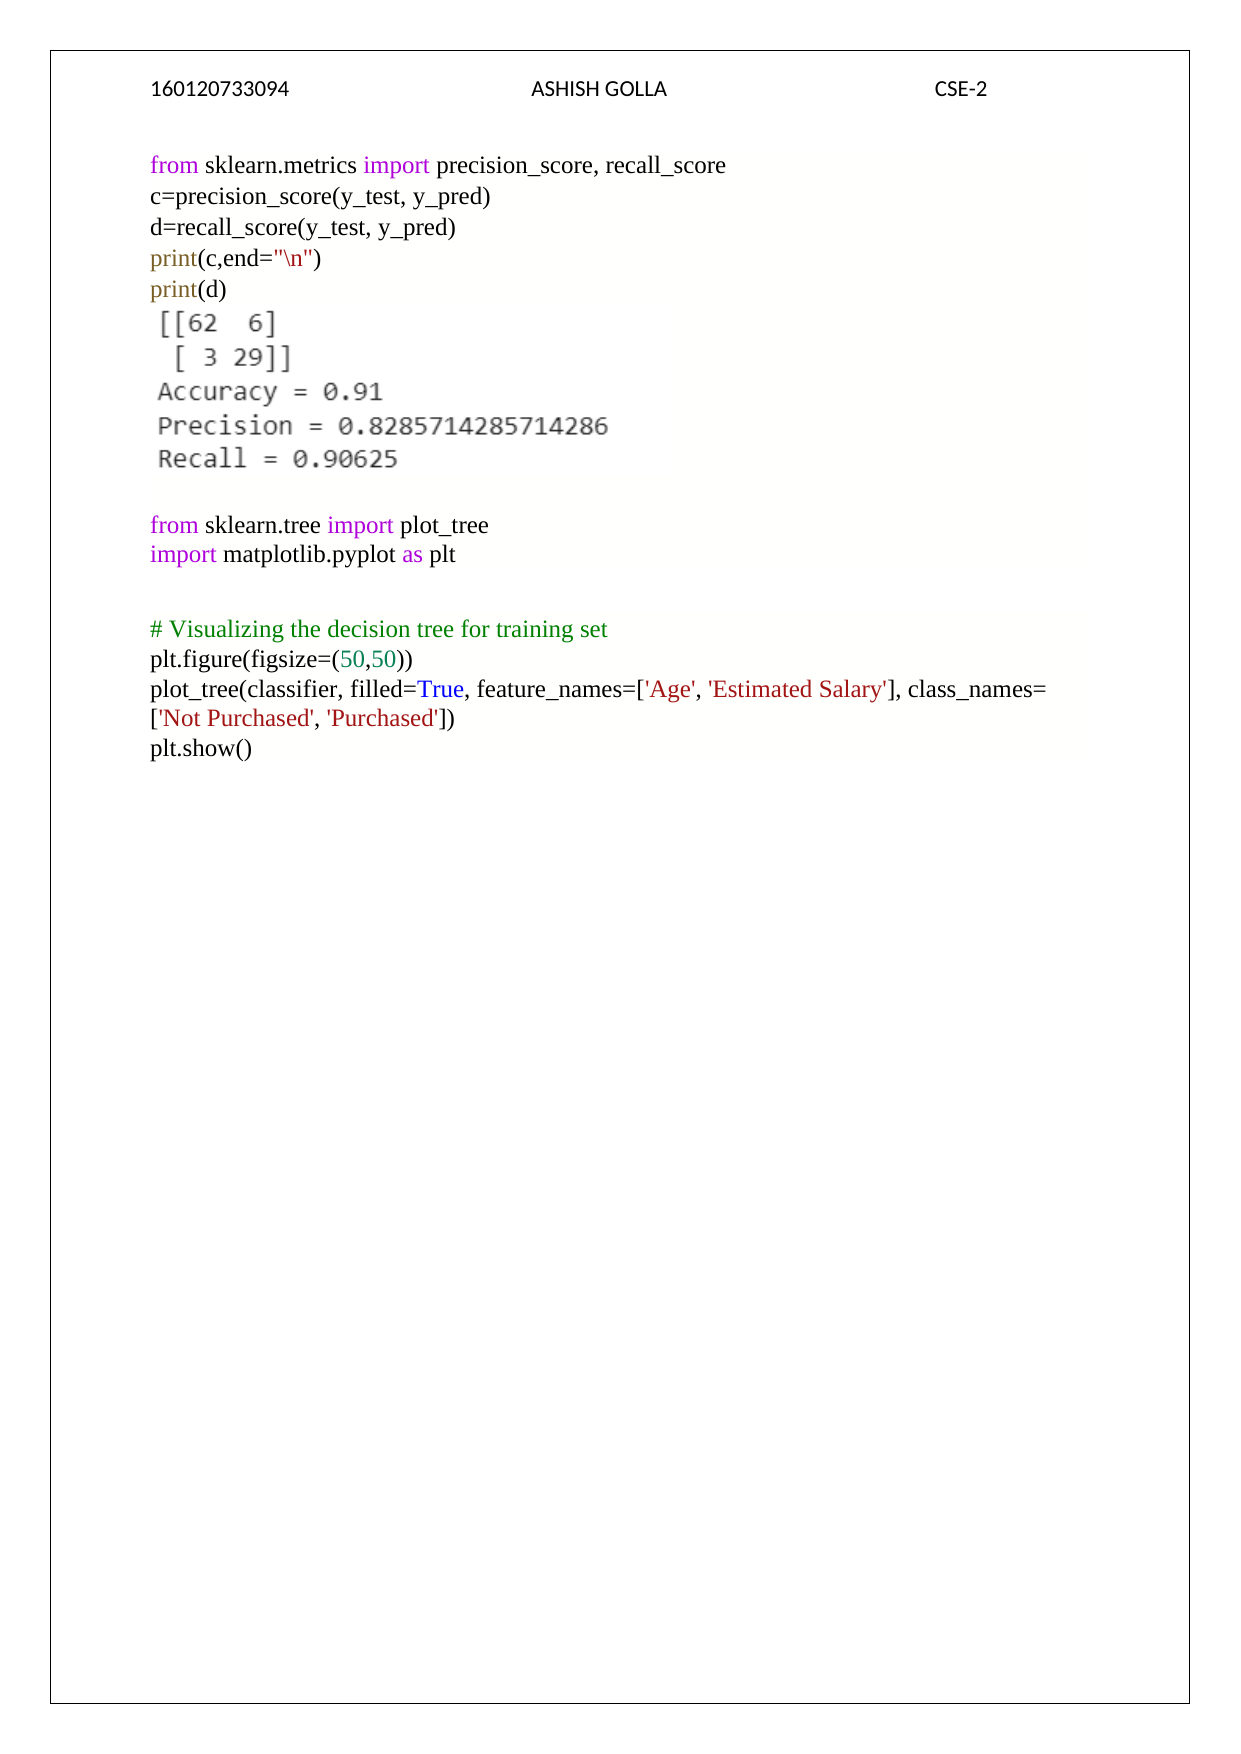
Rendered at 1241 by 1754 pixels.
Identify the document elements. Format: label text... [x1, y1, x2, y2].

text plt.figure(figsize=(50,50)) [150, 643, 1090, 673]
picture [150, 305, 672, 477]
text d=recall_score(y_test, y_pred) [150, 212, 1090, 241]
text print(c,end="\n") [150, 243, 1090, 272]
text import matplotlib.pyplot as plt [150, 539, 1090, 568]
text from sklearn.tree import plot_tree [150, 509, 1090, 539]
text c=precision_score(y_test, y_pred) [150, 181, 1090, 210]
text # Visualizing the decision tree for training set [150, 613, 1090, 643]
text plot_tree(classifier, filled=True, feature_names=['Age', 'Estimated Salary'], class_names=['Not Purchased', 'Purchased']) [150, 673, 1090, 732]
text print(d) [150, 274, 1090, 303]
text from sklearn.metrics import precision_score, recall_score [150, 150, 1090, 179]
text plt.show() [150, 732, 1090, 762]
